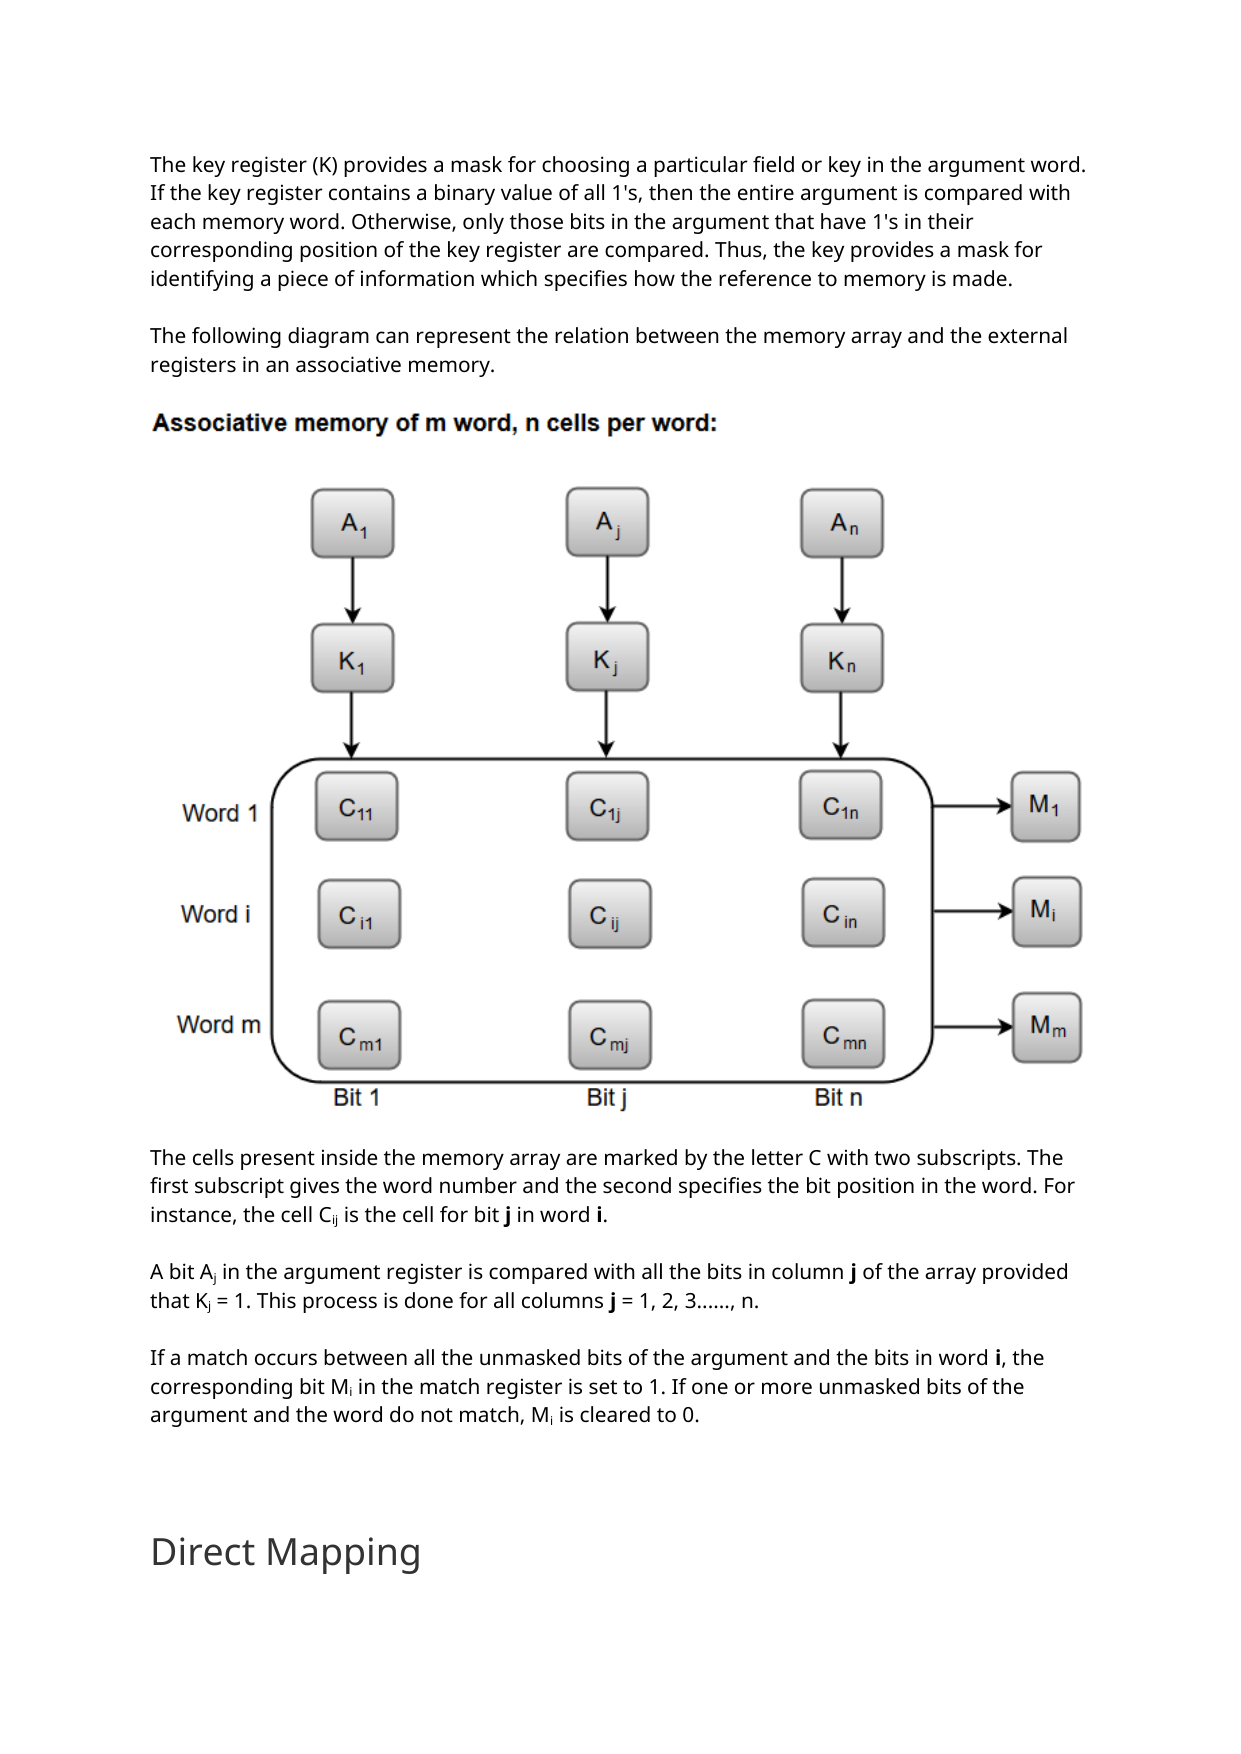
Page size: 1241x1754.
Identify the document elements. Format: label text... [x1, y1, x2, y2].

text The key register (K) provides a mask for choosing a particular field or key in the argument word. If the key register contains a binary value of all 1's, then the entire argument is compared with each memory word. Otherwise, only those bits in the argument that have 1's in their corresponding position of the key register are compared. Thus, the key provides a mask for identifying a piece of information which specifies how the reference to memory is made. [150, 150, 1090, 292]
text Direct Mapping [150, 1525, 1090, 1576]
text The following diagram can represent the relation between the memory array and the external registers in an associative memory. [150, 321, 1090, 378]
picture [150, 407, 1091, 1114]
text If a match occurs between all the unmasked bits of the argument and the bits in word i, the corresponding bit Mi in the match register is set to 1. If one or more unmasked bits of the argument and the word do not match, Mi is cleared to 0. [150, 1343, 1090, 1429]
text A bit Aj in the argument register is compared with all the bits in column j of the array provided that Kj = 1. This process is done for all columns j = 1, 2, 3......, n. [150, 1257, 1090, 1314]
text The cells present inside the memory array are marked by the letter C with two subscripts. The first subscript gives the word number and the second specifies the bit position in the word. For instance, the cell Cij is the cell for bit j in word i. [150, 1143, 1090, 1228]
